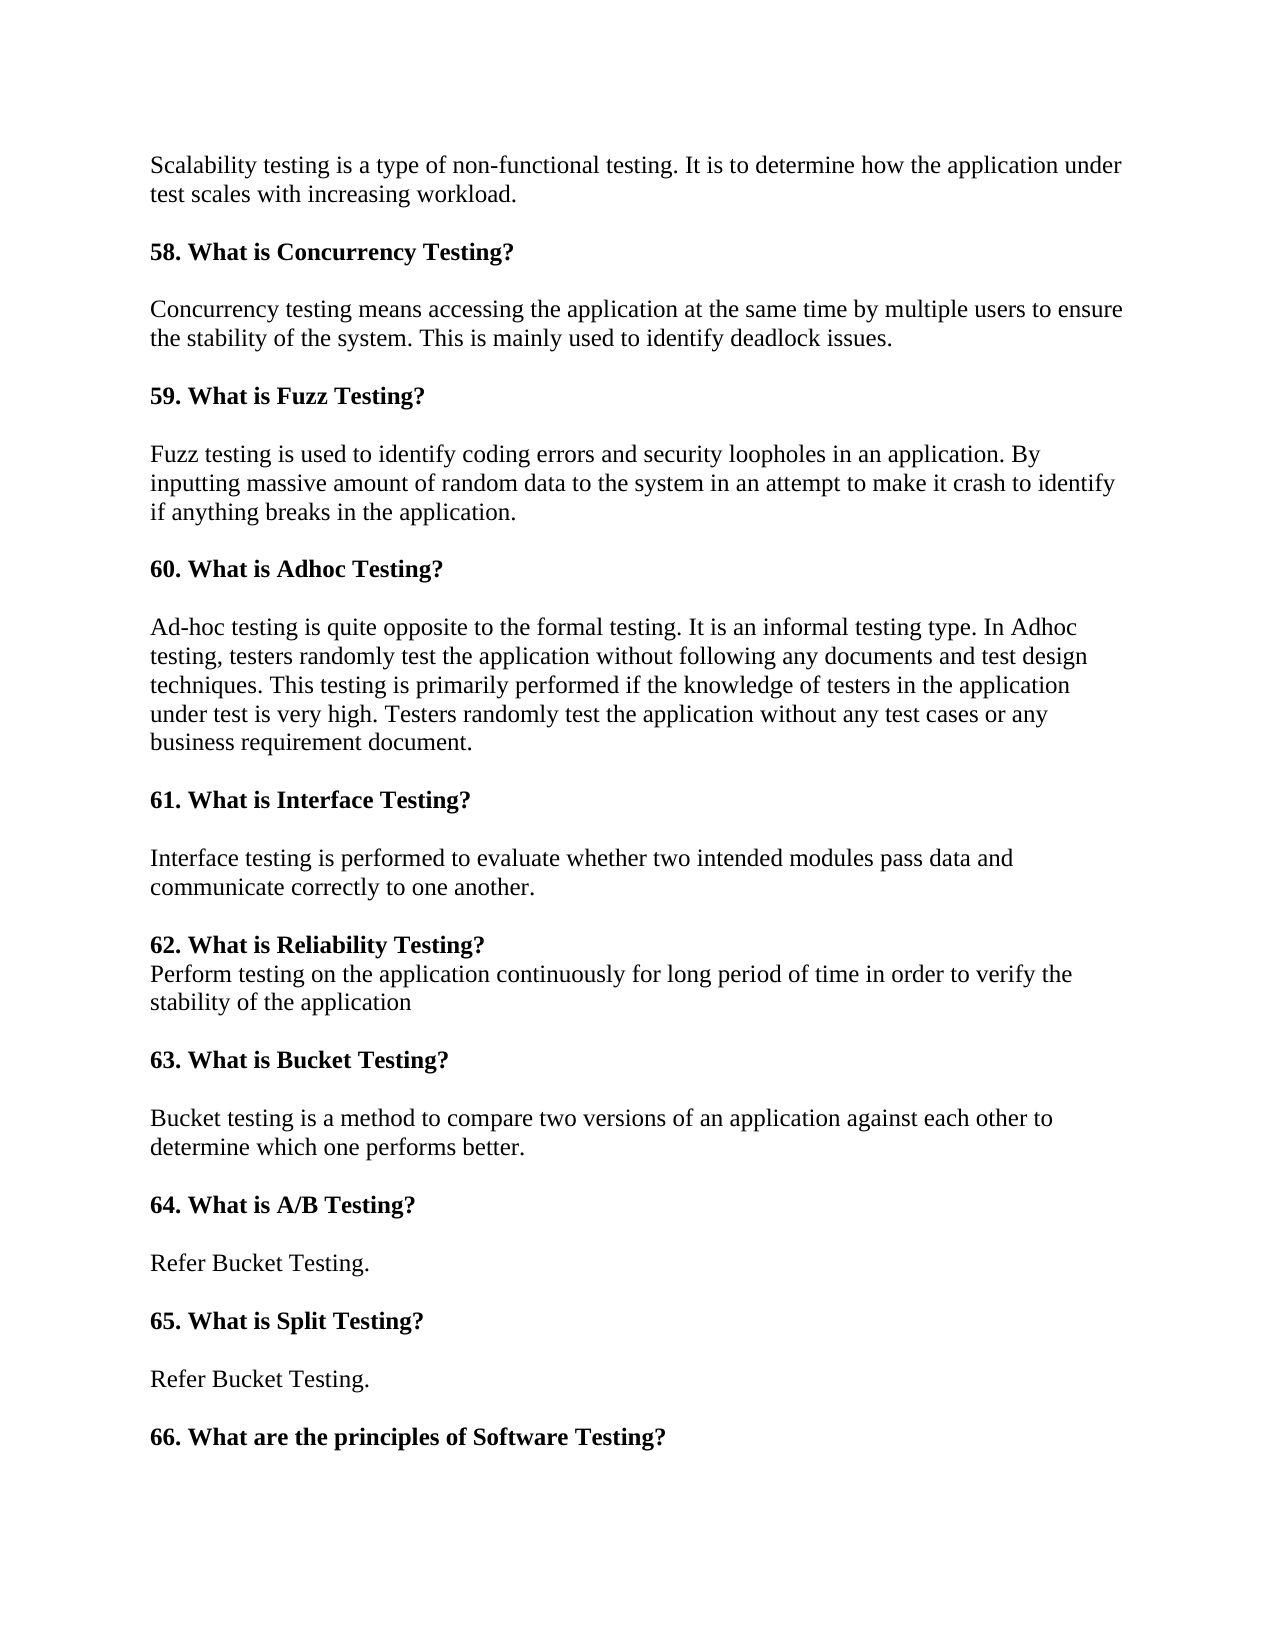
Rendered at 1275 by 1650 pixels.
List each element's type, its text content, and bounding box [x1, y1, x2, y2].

text Refer Bucket Testing. [150, 1248, 1125, 1277]
text Fuzz testing is used to identify coding errors and security loopholes in an application. By inputting massive amount of random data to the system in an attempt to make it crash to identify if anything breaks in the application. [150, 439, 1125, 525]
text Interface testing is performed to evaluate whether two intended modules pass data and communicate correctly to one another. [150, 843, 1125, 901]
text 59. What is Fuzz Testing? [150, 381, 1125, 410]
text Concurrency testing means accessing the application at the same time by multiple users to ensure the stability of the system. This is mainly used to identify deadlock issues. [150, 294, 1125, 352]
text 62. What is Reliability Testing? Perform testing on the application continuously for long period of time in order to verify the stability of the application [150, 930, 1125, 1016]
text 60. What is Adhoc Testing? [150, 554, 1125, 583]
text Ad-hoc testing is quite opposite to the formal testing. It is an informal testing type. In Adhoc testing, testers randomly test the application without following any documents and test design techniques. This testing is primarily performed if the knowledge of testers in the application under test is very high. Testers randomly test the application without any test cases or any business requirement document. [150, 612, 1125, 756]
text Scalability testing is a type of non-functional testing. It is to determine how the application under test scales with increasing workload. [150, 150, 1125, 207]
text 63. What is Bucket Testing? [150, 1045, 1125, 1074]
text Bucket testing is a method to compare two versions of an application against each other to determine which one performs better. [150, 1103, 1125, 1161]
text 58. What is Concurrency Testing? [150, 237, 1125, 265]
text Refer Bucket Testing. [150, 1364, 1125, 1392]
text 64. What is A/B Testing? [150, 1190, 1125, 1219]
text 66. What are the principles of Software Testing? [150, 1422, 1125, 1450]
text 61. What is Interface Testing? [150, 785, 1125, 814]
text 65. What is Split Testing? [150, 1306, 1125, 1334]
